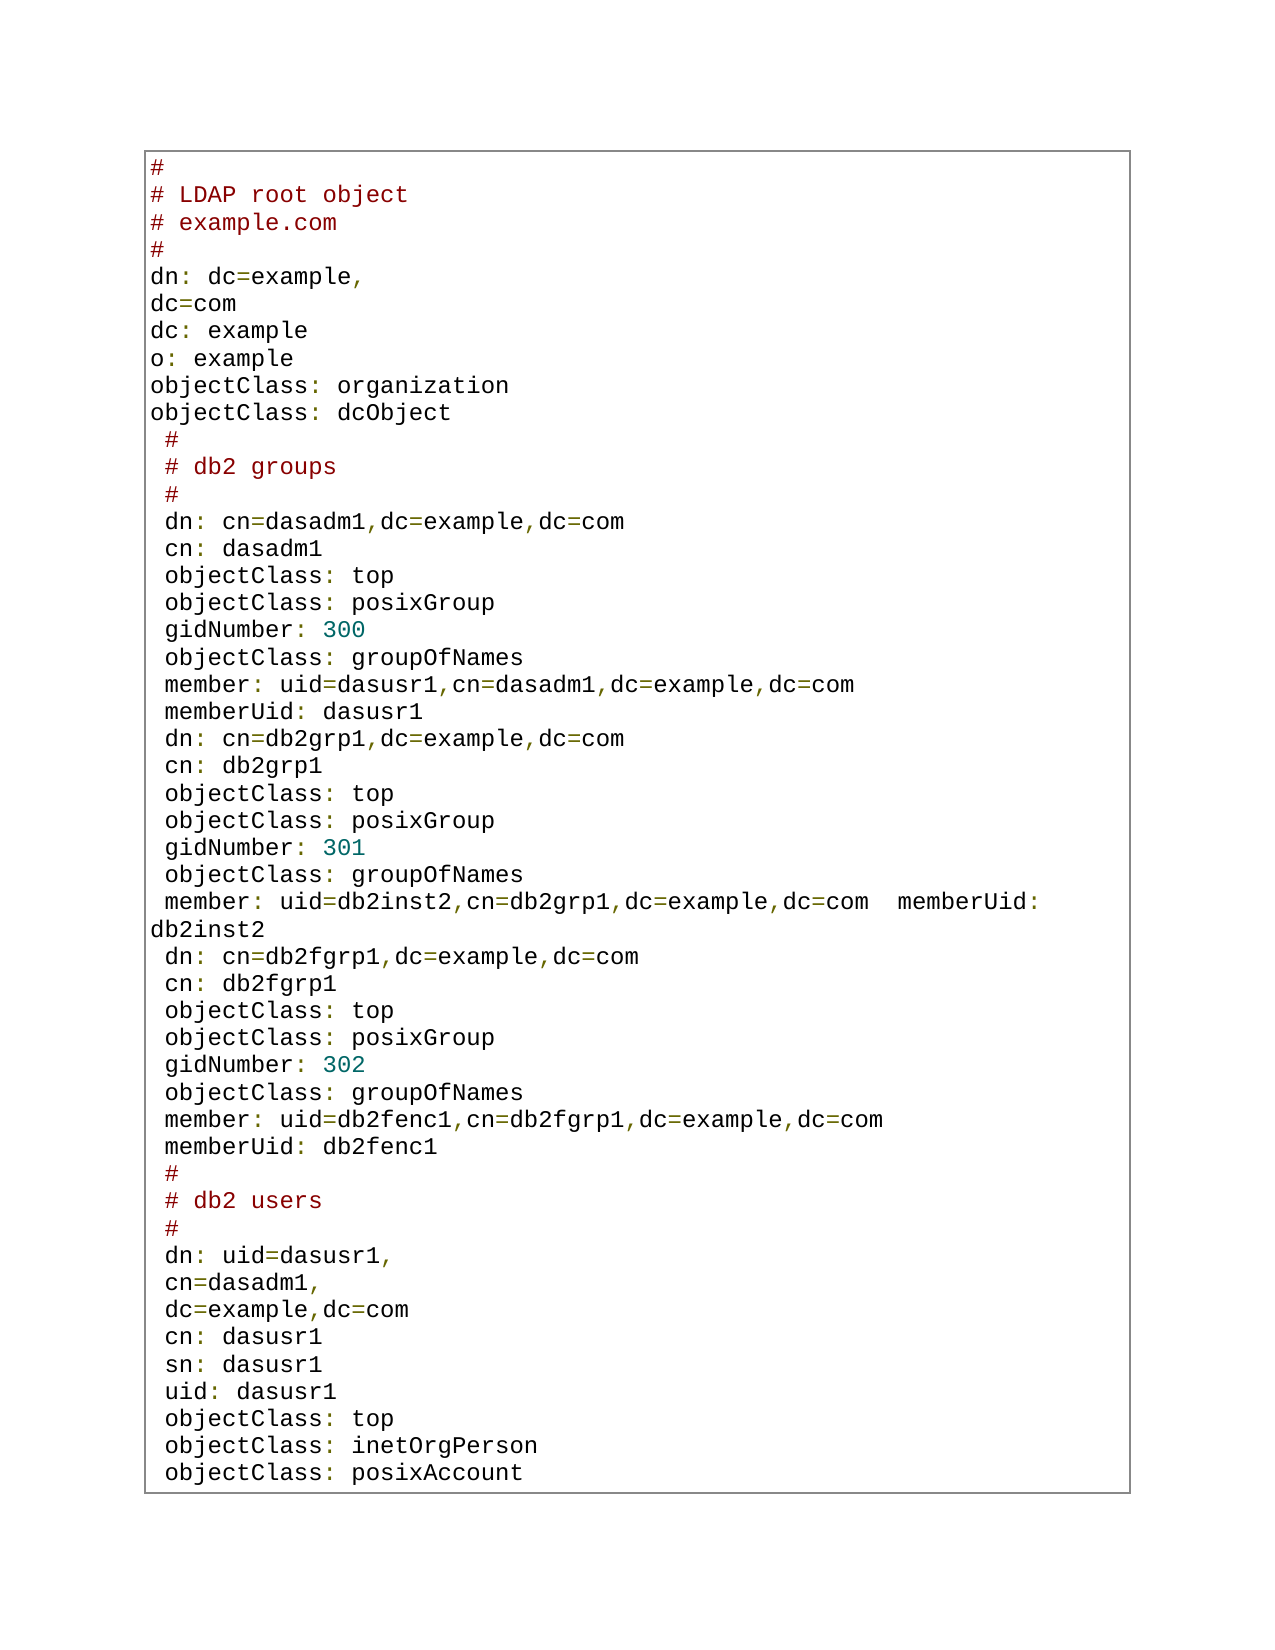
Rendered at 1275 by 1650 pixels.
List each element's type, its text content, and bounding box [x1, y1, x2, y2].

text gidNumber: 302 [150, 1053, 1125, 1080]
text dn: uid=dasusr1, [150, 1243, 1125, 1270]
text objectClass: top [150, 563, 1125, 591]
text objectClass: top [150, 998, 1125, 1026]
text gidNumber: 300 [150, 618, 1125, 645]
text # db2 users [150, 1189, 1125, 1216]
text sn: dasusr1 [150, 1352, 1125, 1379]
text objectClass: inetOrgPerson [150, 1433, 1125, 1455]
text dn: dc=example, [150, 264, 1125, 292]
text objectClass: groupOfNames [150, 1080, 1125, 1107]
text objectClass: posixGroup [150, 808, 1125, 835]
text memberUid: db2fenc1 [150, 1134, 1125, 1162]
text # [150, 428, 1125, 455]
text # [150, 1162, 1125, 1189]
text # [146, 152, 1129, 183]
text objectClass: groupOfNames [150, 645, 1125, 672]
text objectClass: posixGroup [150, 591, 1125, 618]
text dn: cn=db2grp1,dc=example,dc=com [150, 727, 1125, 754]
text memberUid: dasusr1 [150, 699, 1125, 727]
text objectClass: top [150, 781, 1125, 808]
text dc: example [150, 319, 1125, 346]
text dn: cn=dasadm1,dc=example,dc=com [150, 509, 1125, 536]
text cn: db2fgrp1 [150, 971, 1125, 998]
text dc=com [150, 292, 1125, 319]
text objectClass: dcObject [150, 400, 1125, 428]
text dn: cn=db2fgrp1,dc=example,dc=com [150, 944, 1125, 971]
text cn: db2grp1 [150, 754, 1125, 781]
text objectClass: posixGroup [150, 1026, 1125, 1053]
text cn=dasadm1, [150, 1270, 1125, 1298]
text objectClass: organization [150, 373, 1125, 400]
text # db2 groups [150, 455, 1125, 482]
text gidNumber: 301 [150, 835, 1125, 863]
text cn: dasadm1 [150, 536, 1125, 563]
text # example.com [150, 210, 1125, 237]
text member: uid=db2fenc1,cn=db2fgrp1,dc=example,dc=com [150, 1107, 1125, 1134]
text # [150, 482, 1125, 509]
text objectClass: groupOfNames [150, 863, 1125, 890]
text dc=example,dc=com [150, 1298, 1125, 1325]
text member: uid=db2inst2,cn=db2grp1,dc=example,dc=com memberUid: db2inst2 [150, 890, 1125, 944]
text cn: dasusr1 [150, 1325, 1125, 1352]
text uid: dasusr1 [150, 1379, 1125, 1406]
text objectClass: posixAccount [146, 1455, 1129, 1492]
text # [150, 1216, 1125, 1243]
text o: example [150, 346, 1125, 373]
text # [150, 237, 1125, 264]
text member: uid=dasusr1,cn=dasadm1,dc=example,dc=com [150, 672, 1125, 699]
text # LDAP root object [150, 183, 1125, 210]
text objectClass: top [150, 1406, 1125, 1433]
